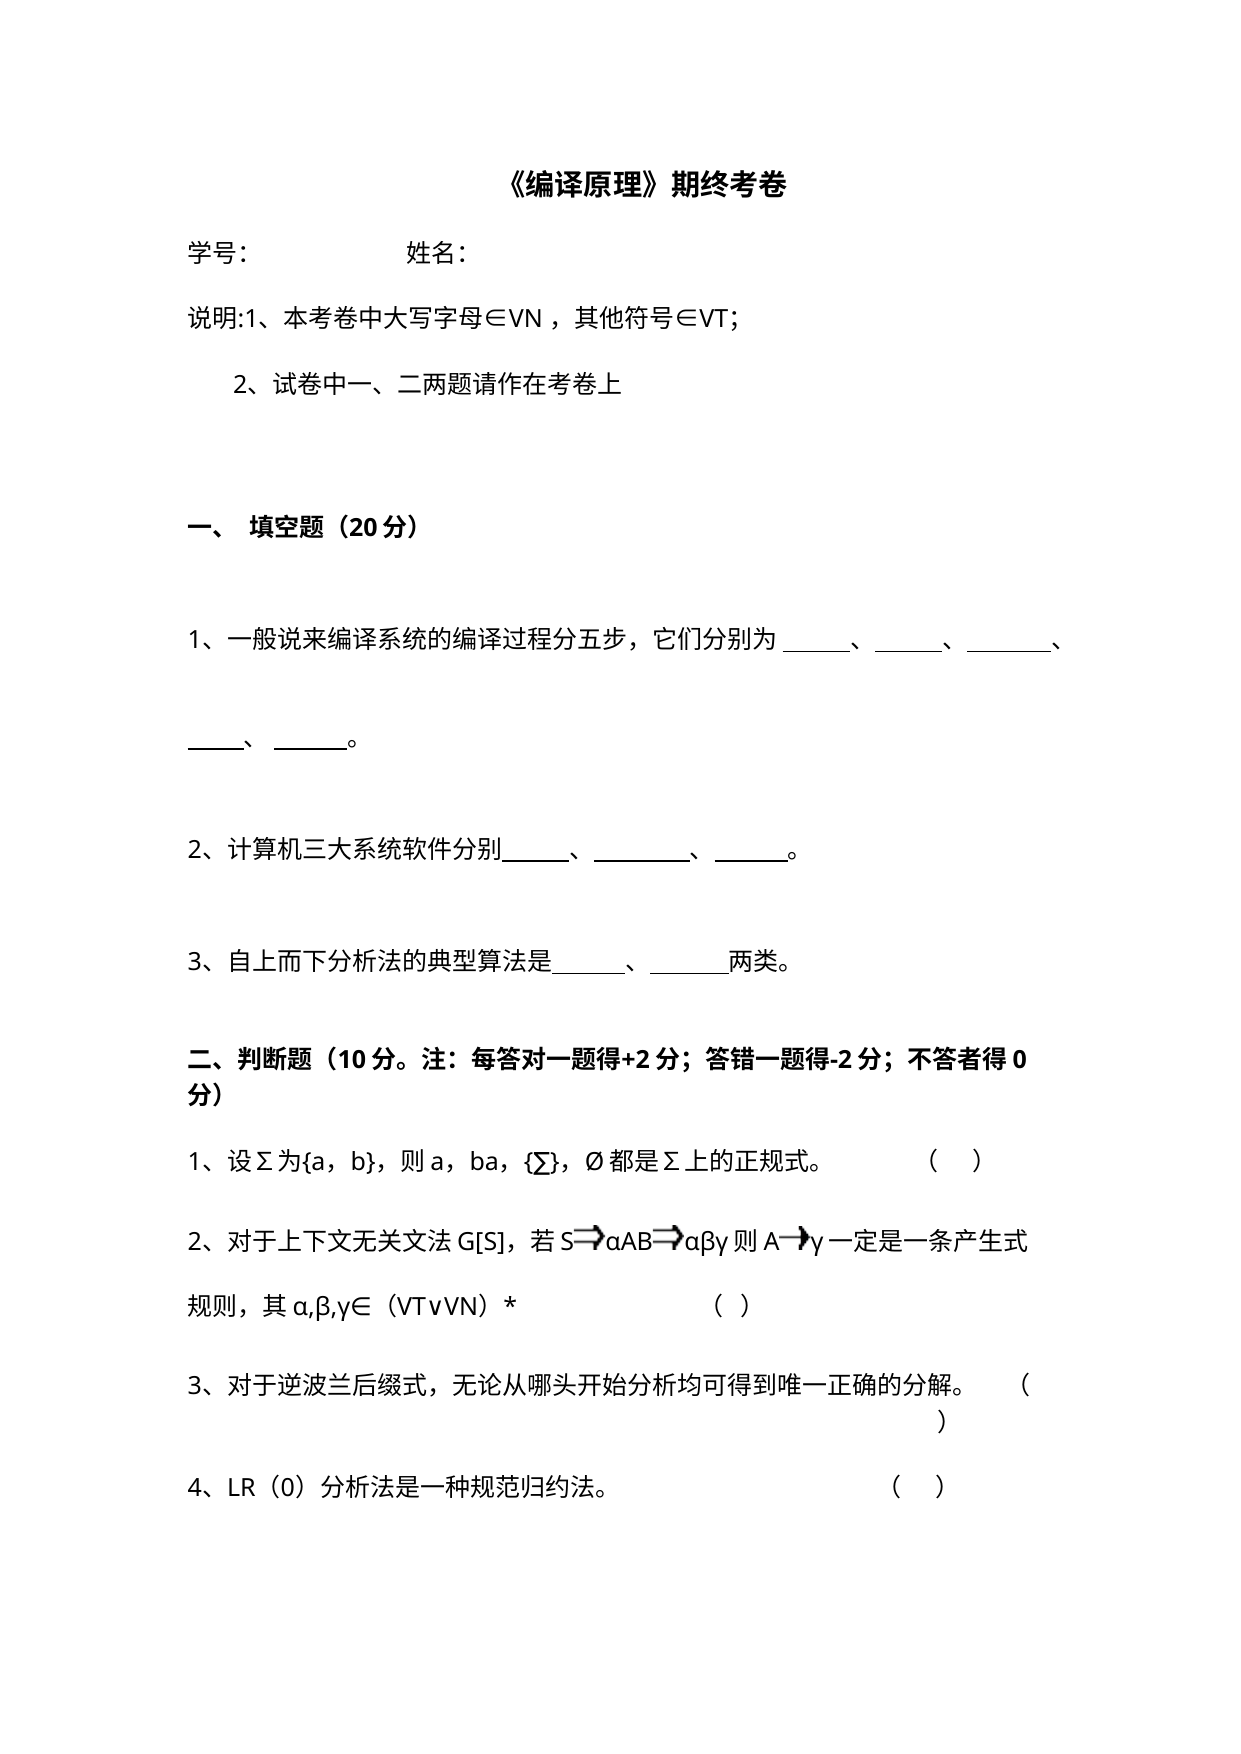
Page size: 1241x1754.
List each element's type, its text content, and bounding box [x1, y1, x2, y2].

text 4、LR（0）分析法是一种规范归约法。 （ ） [187, 1467, 1053, 1504]
text 说明:1、本考卷中大写字母∈VN ，其他符号∈VT； [187, 299, 1053, 335]
text 2、试卷中一、二两题请作在考卷上 [187, 364, 1053, 401]
text 1、设∑为{a，b}，则a，ba，{∑}，Ø都是∑上的正规式。 （ ） [187, 1141, 1053, 1177]
picture [573, 1225, 606, 1250]
text 3、对于逆波兰后缀式，无论从哪头开始分析均可得到唯一正确的分解。 （ ） [187, 1366, 1053, 1438]
text 二、判断题（10分。注：每答对一题得+2分；答错一题得-2分；不答者得0分） [187, 1039, 1053, 1112]
text 2、对于上下文无关文法G[S]，若SαABαβγ则Aγ一定是一条产生式规则，其α,β,γ∈（VT∨VN）* （ ） [187, 1207, 1053, 1337]
text 1、一般说来编译系统的编译过程分五步，它们分别为 、 、 、 、 。 [187, 605, 1053, 768]
text 一、 填空题（20分） [187, 493, 1053, 558]
text 2、计算机三大系统软件分别 、 、 。 [187, 815, 1053, 880]
picture [652, 1225, 684, 1250]
text 学号： 姓名： [187, 233, 1053, 270]
picture [779, 1226, 811, 1250]
text 《编译原理》期终考卷 [231, 162, 1053, 204]
text 3、自上而下分析法的典型算法是 、 两类。 [187, 927, 1053, 992]
